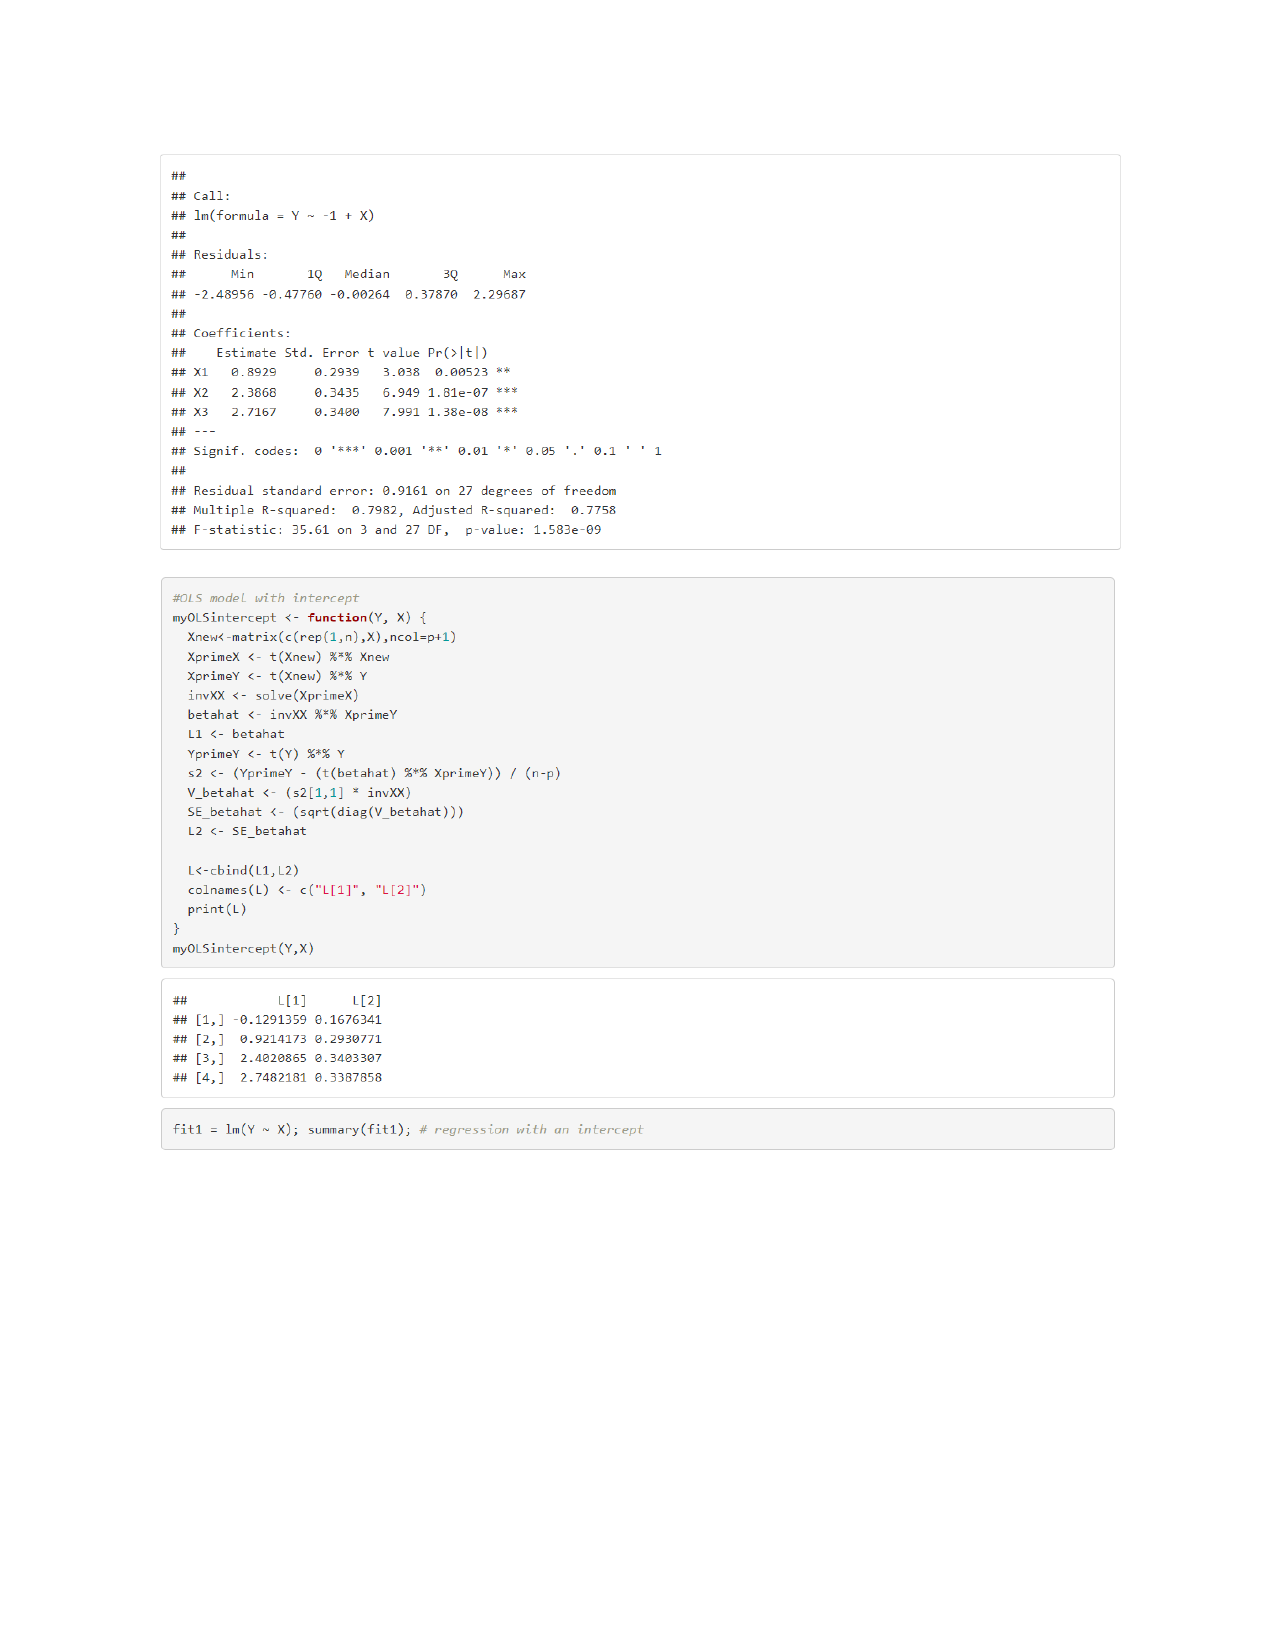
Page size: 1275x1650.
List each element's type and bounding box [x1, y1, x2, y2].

picture [150, 570, 1125, 1154]
picture [150, 150, 1125, 552]
